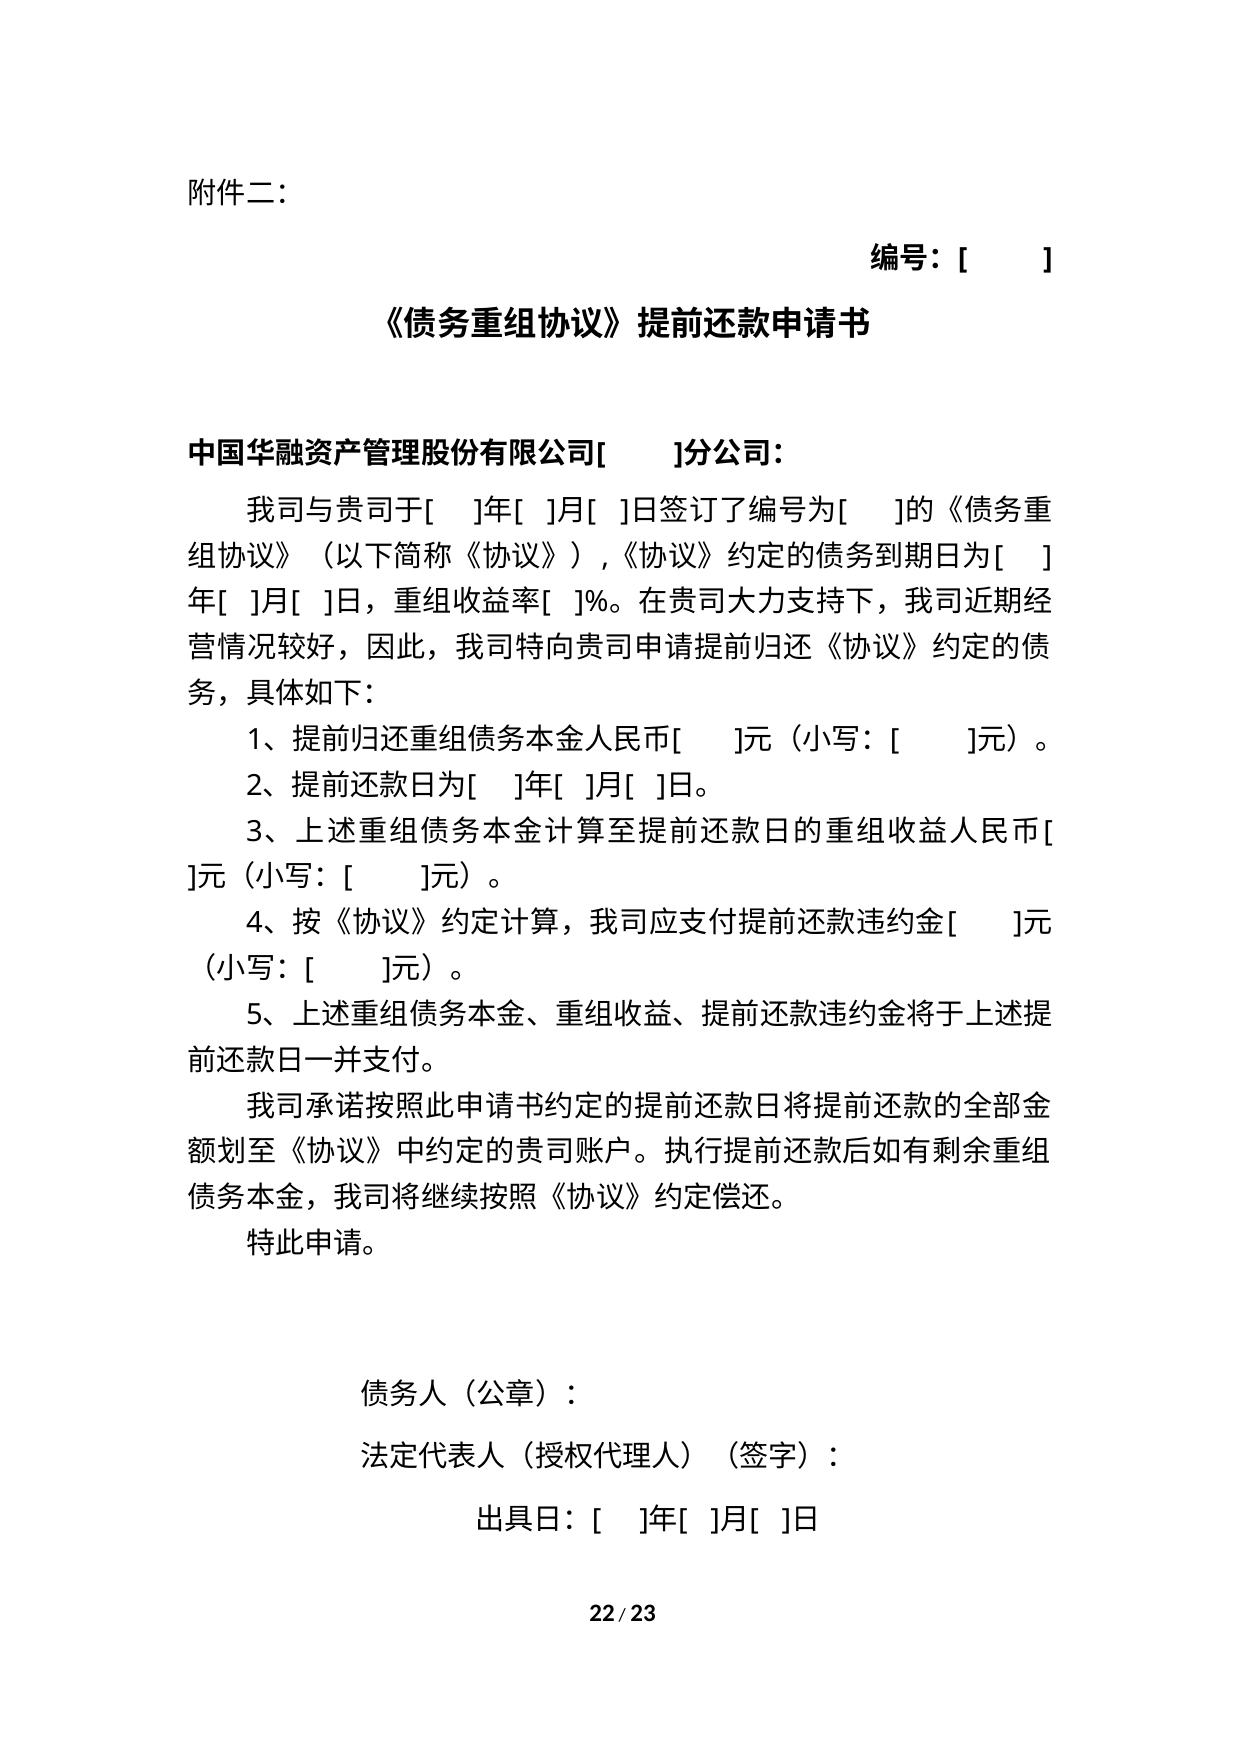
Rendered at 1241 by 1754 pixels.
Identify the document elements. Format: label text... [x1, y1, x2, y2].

text 1、提前归还重组债务本金人民币[ ]元（小写：[ ]元）。 [187, 713, 1053, 758]
text 3、上述重组债务本金计算至提前还款日的重组收益人民币[ ]元（小写：[ ]元）。 [187, 804, 1053, 896]
text 我司与贵司于[ ]年[ ]月[ ]日签订了编号为[ ]的《债务重组协议》（以下简称《协议》）,《协议》约定的债务到期日为[ ]年[ ]月[ ]日，重组收益率[ ]%。在贵司大力支持下，我司近期经营情况较好，因此，我司特向贵司申请提前归还《协议》约定的债务，具体如下： [187, 483, 1053, 713]
text 附件二： [187, 158, 1053, 223]
text 中国华融资产管理股份有限公司[ ]分公司： [187, 418, 1053, 483]
text 债务人（公章）： [187, 1354, 1053, 1417]
text 4、按《协议》约定计算，我司应支付提前还款违约金[ ]元（小写：[ ]元）。 [187, 896, 1053, 988]
text 编号：[ ] [187, 223, 1053, 288]
text 法定代表人（授权代理人）（签字）： [187, 1417, 1053, 1479]
text 我司承诺按照此申请书约定的提前还款日将提前还款的全部金额划至《协议》中约定的贵司账户。执行提前还款后如有剩余重组债务本金，我司将继续按照《协议》约定偿还。 [187, 1079, 1053, 1217]
text 特此申请。 [187, 1217, 1053, 1263]
text 《债务重组协议》提前还款申请书 [187, 288, 1053, 353]
text 2、提前还款日为[ ]年[ ]月[ ]日。 [187, 758, 1053, 804]
text 出具日：[ ]年[ ]月[ ]日 [183, 1479, 1053, 1542]
text 5、上述重组债务本金、重组收益、提前还款违约金将于上述提前还款日一并支付。 [187, 988, 1053, 1079]
